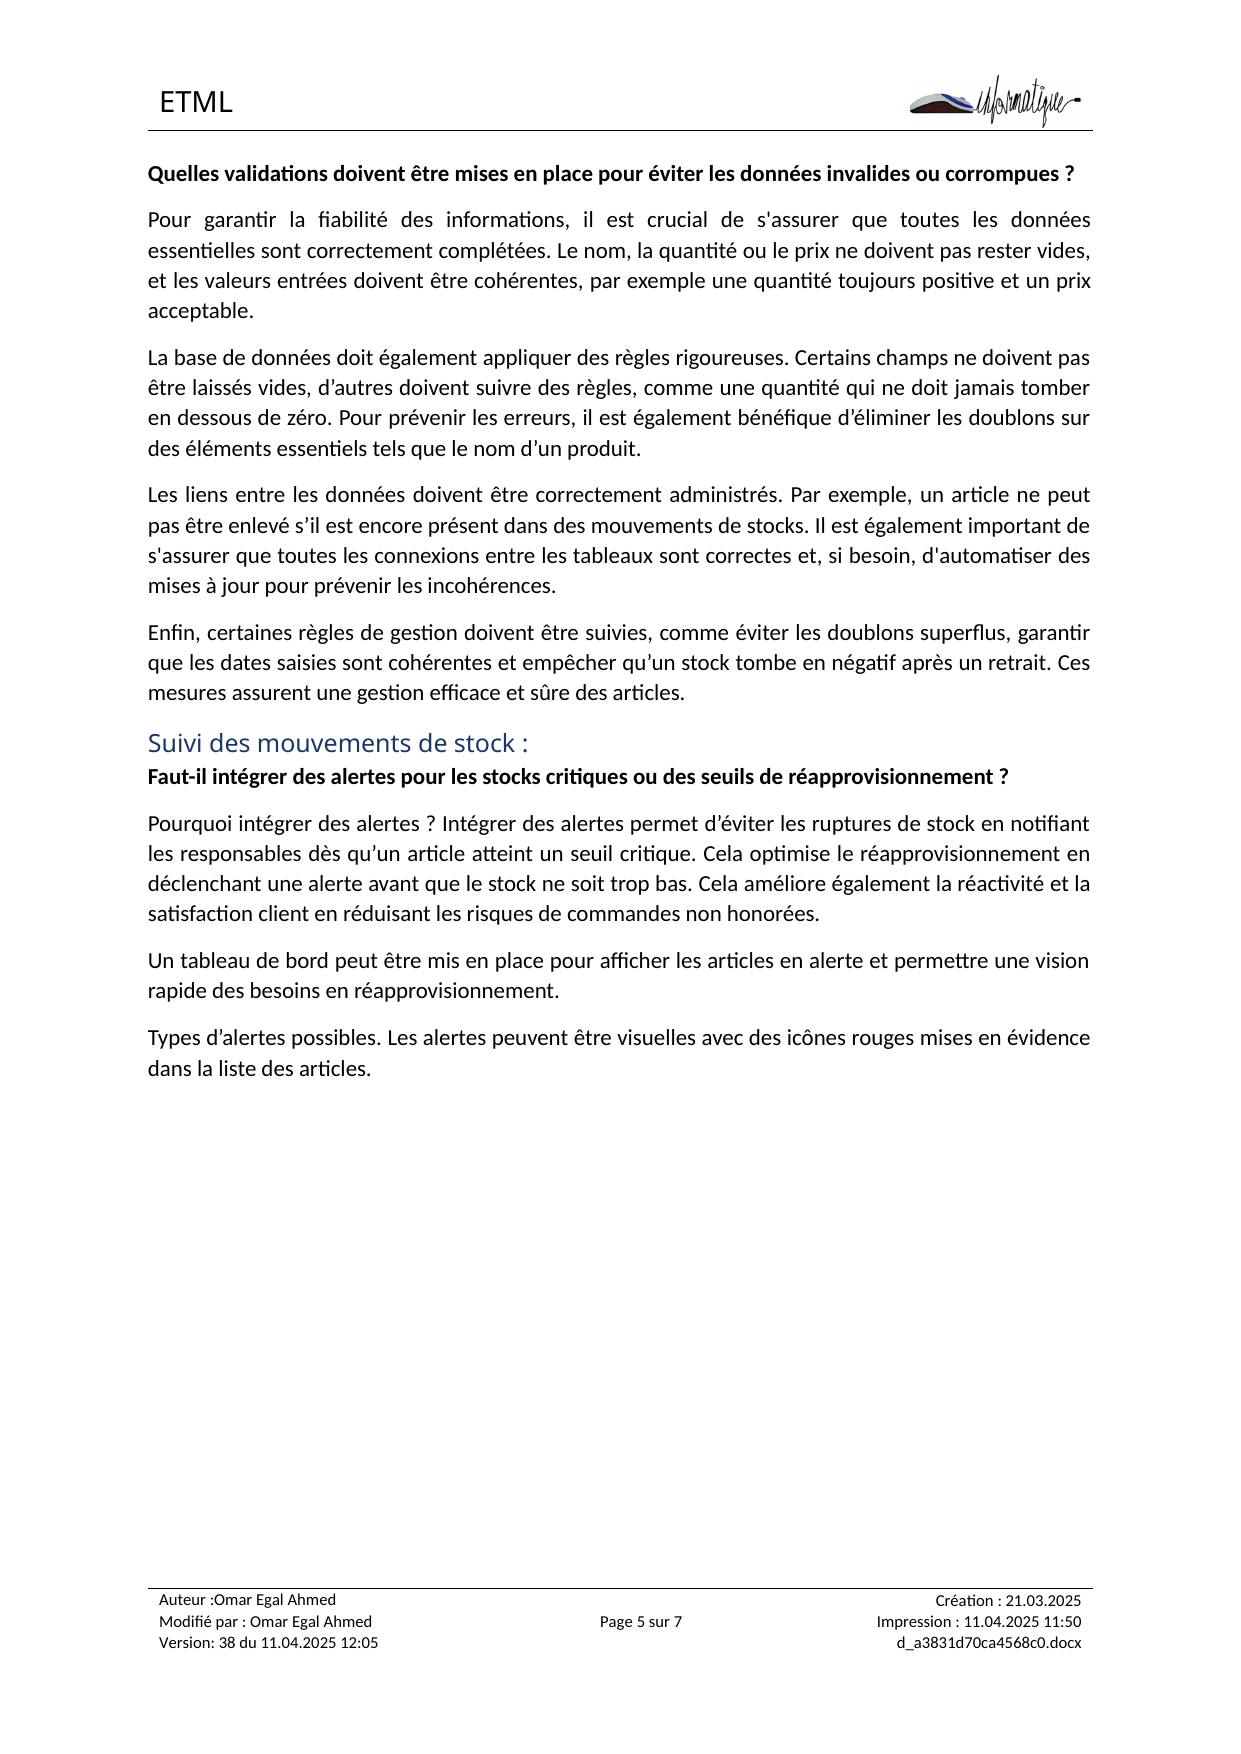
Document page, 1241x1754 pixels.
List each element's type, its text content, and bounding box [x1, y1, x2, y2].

text Un tableau de bord peut être mis en place pour afficher les articles en alerte et permettre une vision rapide des besoins en réapprovisionnement. [148, 946, 1093, 1005]
text Types d’alertes possibles. Les alertes peuvent être visuelles avec des icônes rouges mises en évidence dans la liste des articles. [148, 1023, 1093, 1082]
text Pour garantir la fiabilité des informations, il est crucial de s'assurer que toutes les données essentielles sont correctement complétées. Le nom, la quantité ou le prix ne doivent pas rester vides, et les valeurs entrées doivent être cohérentes, par exemple une quantité toujours positive et un prix acceptable. [148, 206, 1093, 324]
text Pourquoi intégrer des alertes ? Intégrer des alertes permet d’éviter les ruptures de stock en notifiant les responsables dès qu’un article atteint un seuil critique. Cela optimise le réapprovisionnement en déclenchant une alerte avant que le stock ne soit trop bas. Cela améliore également la réactivité et la satisfaction client en réduisant les risques de commandes non honorées. [148, 809, 1093, 928]
text Faut-il intégrer des alertes pour les stocks critiques ou des seuils de réapprovisionnement ? [148, 762, 1093, 790]
picture [909, 75, 1082, 128]
text La base de données doit également appliquer des règles rigoureuses. Certains champs ne doivent pas être laissés vides, d’autres doivent suivre des règles, comme une quantité qui ne doit jamais tomber en dessous de zéro. Pour prévenir les erreurs, il est également bénéfique d’éliminer les doublons sur des éléments essentiels tels que le nom d’un produit. [148, 343, 1093, 462]
text Les liens entre les données doivent être correctement administrés. Par exemple, un article ne peut pas être enlevé s’il est encore présent dans des mouvements de stocks. Il est également important de s'assurer que toutes les connexions entre les tableaux sont correctes et, si besoin, d'automatiser des mises à jour pour prévenir les incohérences. [148, 481, 1093, 599]
text Enfin, certaines règles de gestion doivent être suivies, comme éviter les doublons superflus, garantir que les dates saisies sont cohérentes et empêcher qu’un stock tombe en négatif après un retrait. Ces mesures assurent une gestion efficace et sûre des articles. [148, 618, 1093, 706]
text Quelles validations doivent être mises en place pour éviter les données invalides ou corrompues ? [148, 159, 1093, 187]
subtitle Suivi des mouvements de stock : [148, 725, 1093, 759]
